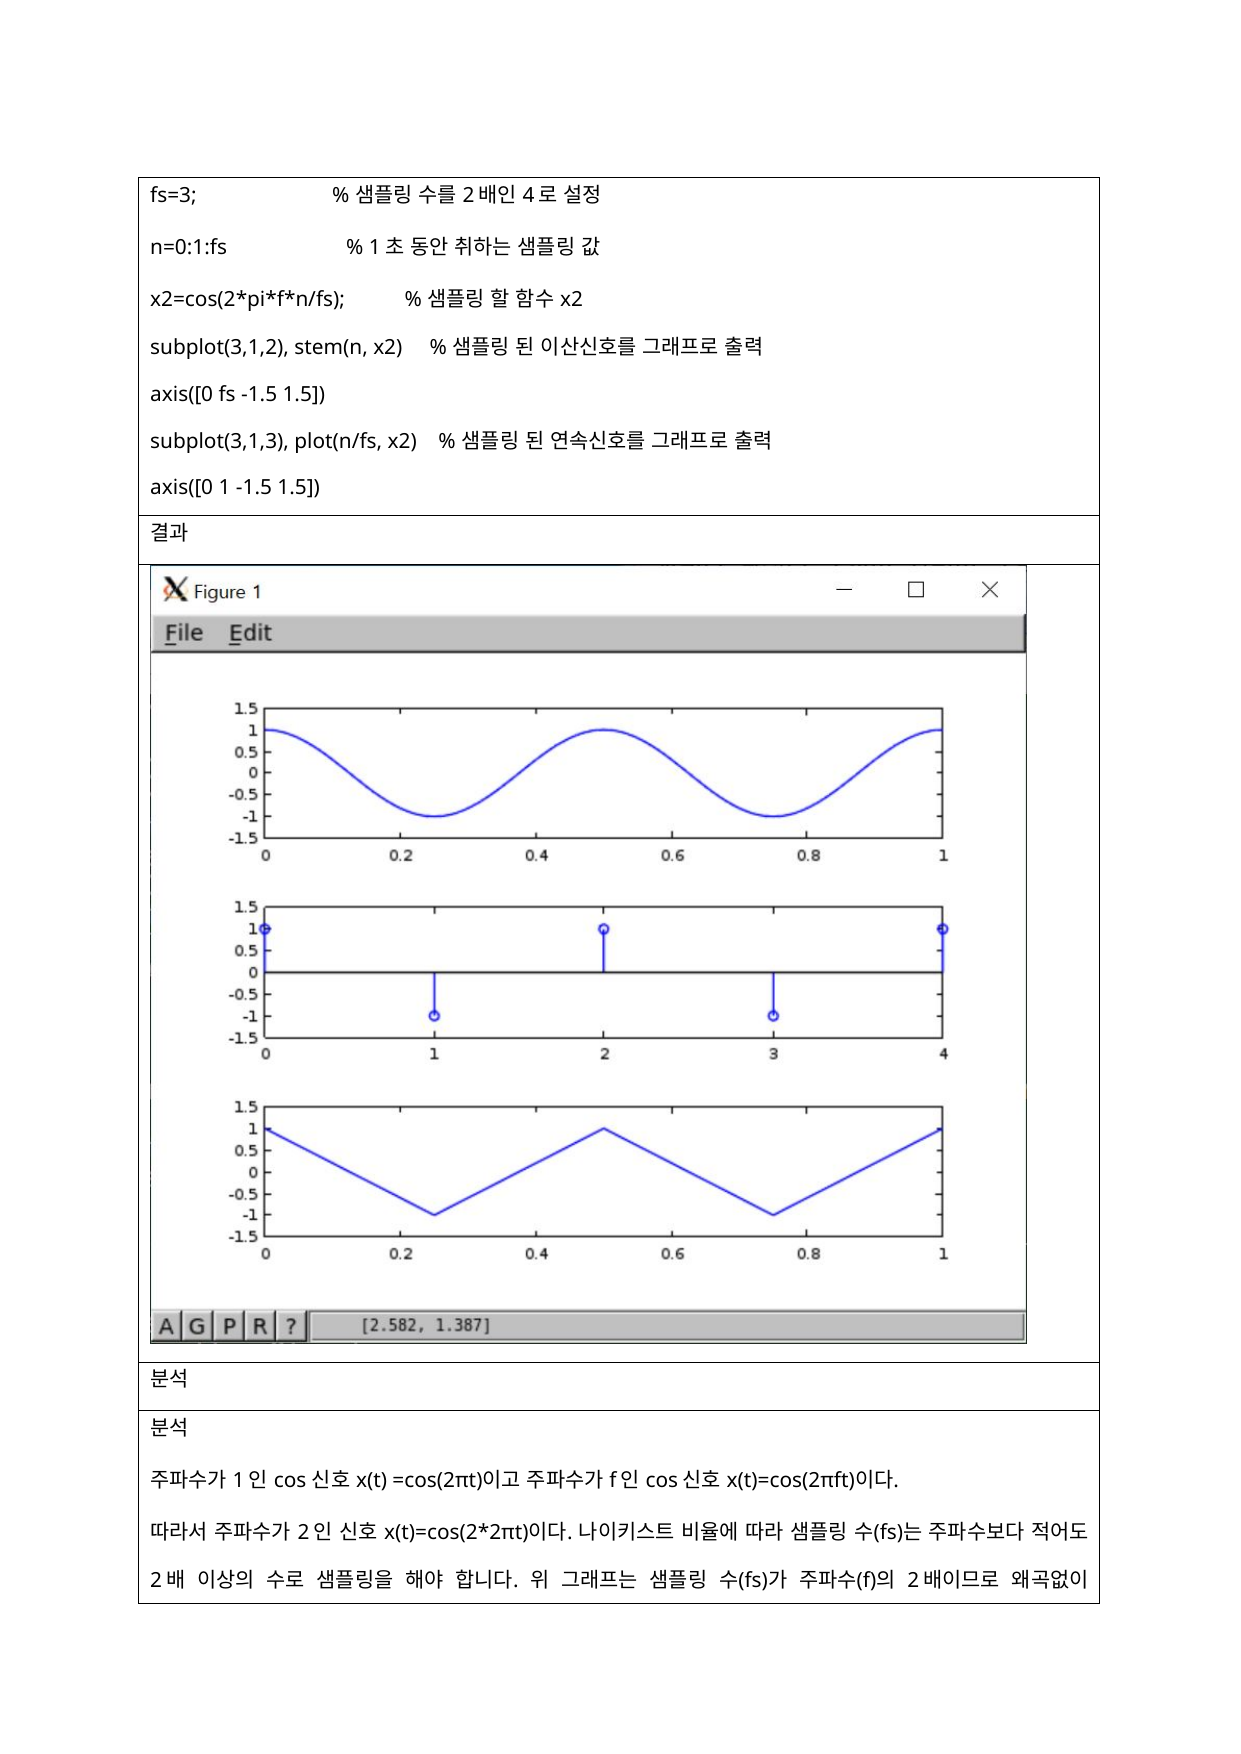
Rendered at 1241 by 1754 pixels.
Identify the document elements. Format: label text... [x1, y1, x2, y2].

picture [150, 565, 1027, 1344]
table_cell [139, 1411, 1099, 1603]
table_cell 결과 [139, 516, 1099, 564]
table_cell [139, 565, 1099, 1362]
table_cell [139, 178, 1099, 515]
table_cell 분석 [139, 1363, 1099, 1410]
